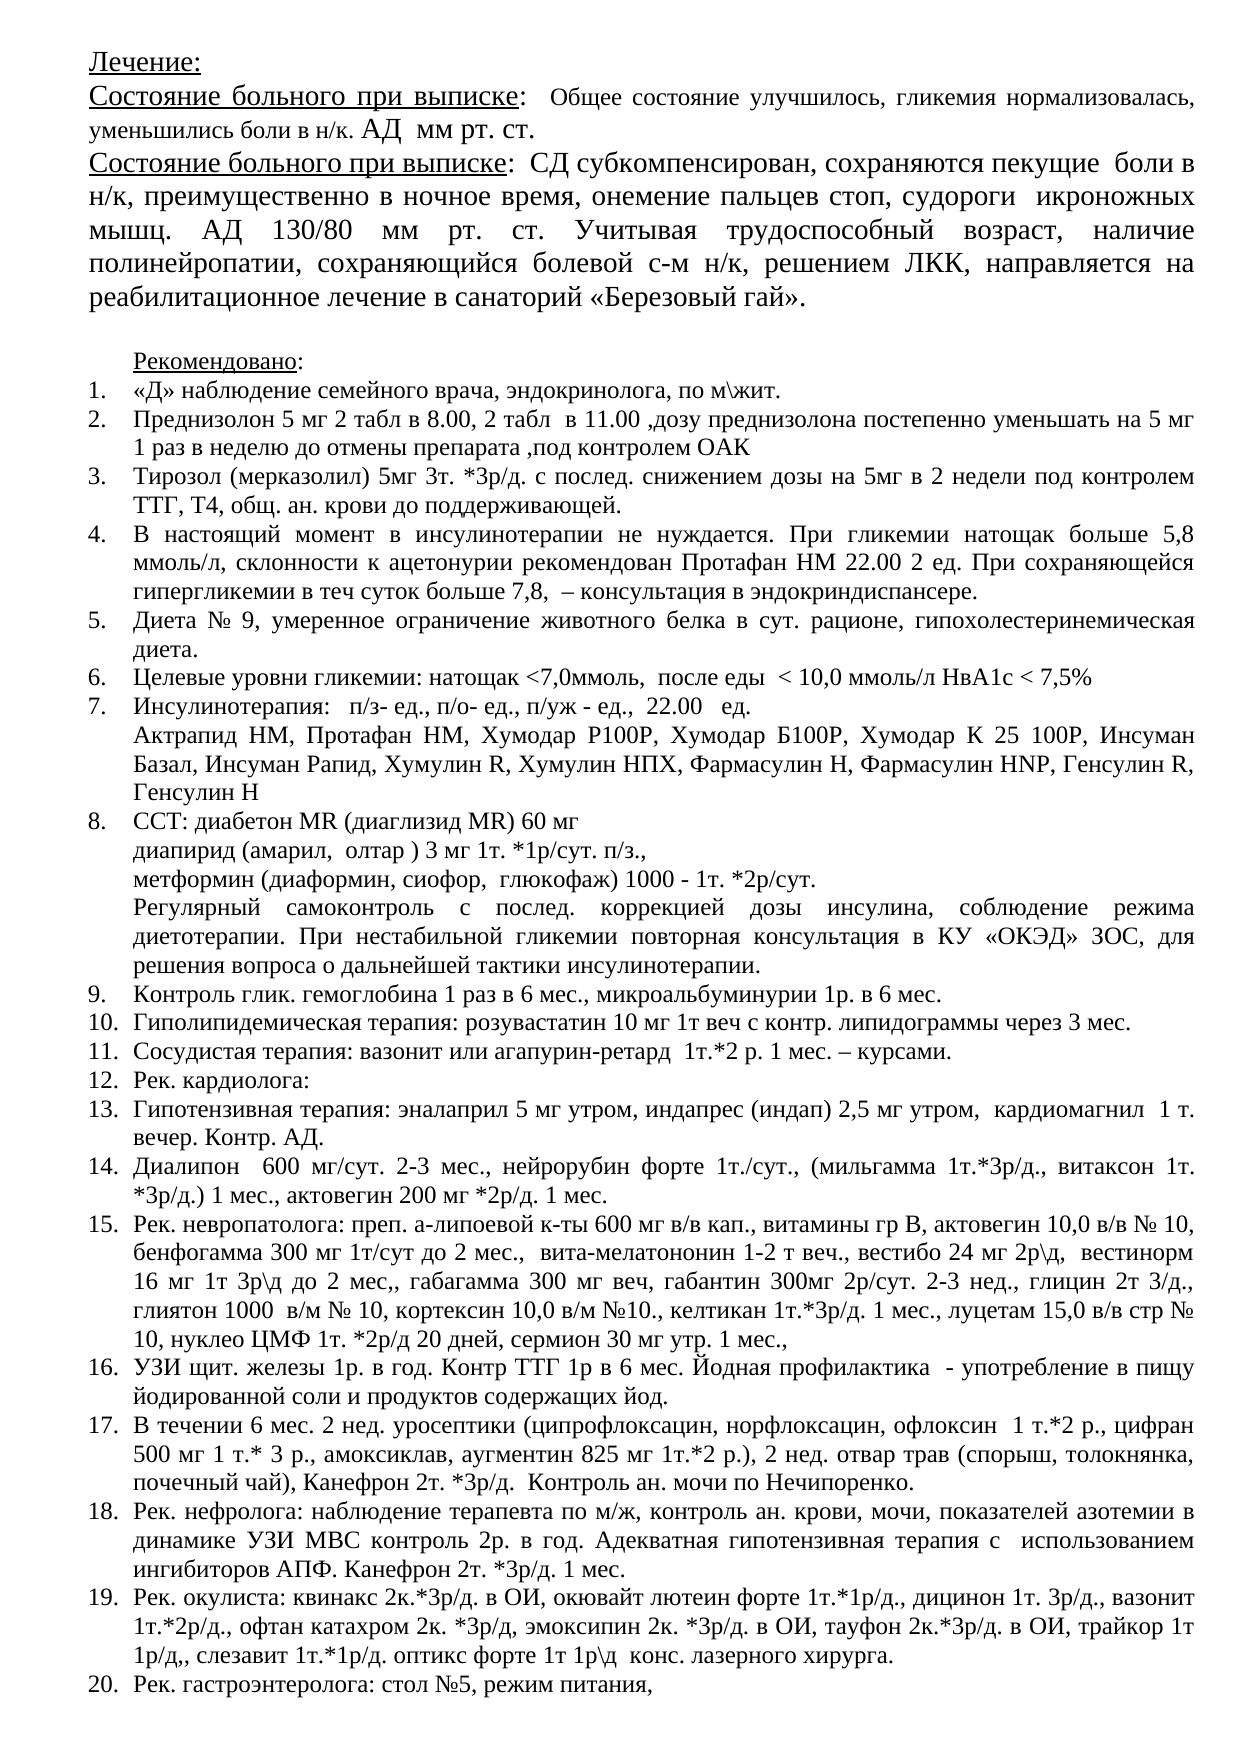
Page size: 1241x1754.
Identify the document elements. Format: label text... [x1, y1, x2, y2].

list Рек. нефролога: наблюдение терапевта по м/ж, контроль ан. крови, мочи, показателей азотемии в динамике УЗИ МВС контроль 2р. в год. Адекватная гипотензивная терапия с использованием ингибиторов АПФ. Канефрон 2т. *3р/д. 1 мес. [88, 1496, 1196, 1582]
text метформин (диаформин, сиофор, глюкофаж) 1000 - 1т. *2р/сут. [133, 864, 1196, 892]
list Инсулинотерапия: п/з- ед., п/о- ед., п/уж - ед., 22.00 ед. [88, 691, 1196, 720]
text Актрапид НМ, Протафан НМ, Хумодар Р100Р, Хумодар Б100Р, Хумодар К 25 100Р, Инсуман Базал, Инсуман Рапид, Хумулин R, Хумулин НПХ, Фармасулин Н, Фармасулин НNР, Генсулин R, Генсулин Н [133, 720, 1196, 806]
list Целевые уровни гликемии: натощак <ммоль, после еды < ммоль/л НвА1с < % [88, 662, 1196, 691]
text Состояние больного при выписке: АД мм рт. ст. [89, 78, 1196, 145]
list ССТ: диабетон МR (диаглизид МR) 60 мг [88, 806, 1196, 835]
list Сосудистая терапия: вазонит или агапурин-ретард 1т.*2 р. 1 мес. – курсами. [88, 1036, 1196, 1065]
list Преднизолон 5 мг 2 табл в 8.00, 2 табл в 11.00 ,дозу преднизолона постепенно уменьшать на 5 мг 1 раз в неделю до отмены препарата ,под контролем ОАК [88, 404, 1196, 461]
list В течении 6 мес. 2 нед. уросептики (ципрофлоксацин, норфлоксацин, офлоксин 1 т.*2 р., цифран 500 мг 1 т.* 3 р., амоксиклав, аугментин 825 мг 1т.*2 р.), 2 нед. отвар трав (спорыш, толокнянка, почечный чай), Канефрон 2т. *3р/д. Контроль ан. мочи по Нечипоренко. [88, 1410, 1196, 1496]
list Диета № 9, умеренное ограничение животного белка в сут. рационе, гипохолестеринемическая диета. [88, 605, 1196, 662]
text диапирид (амарил, олтар ) 3 мг 1т. *1р/сут. п/з., [133, 835, 1196, 864]
list Гиполипидемическая терапия: 10 мг 1т веч с контр. липидограммы через 3 мес. [88, 1007, 1196, 1036]
list 600 мг/сут. 2-3 мес., нейрорубин форте 1т./сут., (мильгамма 1т.*3р/д., витаксон 1т. *3р/д.) 1 мес., актовегин 200 мг *2р/д. 1 мес. [88, 1151, 1196, 1209]
text Рекомендовано: [133, 346, 1196, 375]
list Рек. гастроэнтеролога: стол №5, режим питания, [88, 1669, 1196, 1697]
list УЗИ щит. железы 1р. в год. Контр ТТГ 1р в 6 мес. Йодная профилактика - употребление в пищу йодированной соли и продуктов содержащих йод. [88, 1352, 1196, 1410]
text Состояние больного при выписке: СД субкомпенсирован, сохраняются пекущие боли в н/к, преимущественно в ночное время, онемение пальцев стоп, судороги икроножных мышц. АД 130/80 мм рт. ст. Учитывая трудоспособный возраст, наличие полинейропатии, сохраняющийся болевой с-м н/к, решением ЛКК, направляется на реабилитационное лечение в санаторий «Березовый гай». [89, 145, 1196, 313]
list Тирозол (мерказолил) 5мг 3т. *3р/д. с послед. снижением дозы на 5мг в 2 недели под контролем ТТГ, Т4, общ. ан. крови до поддерживающей. [88, 461, 1196, 519]
list «Д» наблюдение семейного врача, эндокринолога, по м\жит. [88, 375, 1196, 404]
list Контроль глик. гемоглобина 1 раз в 6 мес., 1р. в 6 мес. [88, 979, 1196, 1007]
list Рек. невропатолога: преп. а-липоевой к-ты 600 мг в/в кап., витамины гр В, актовегин 10,0 в/в № 10, бенфогамма 300 мг 1т/сут до 2 мес., вита-мелатононин 1-2 т веч., вестибо 24 мг 2р\д, вестинорм 16 мг 1т 3р\д до 2 мес,, габагамма 300 мг веч, габантин 300мг 2р/сут. 2-3 нед., глицин 2т 3/д., глиятон 1000 в/м № 10, кортексин 10,0 в/м №10., келтикан 1т.*3р/д. 1 мес., луцетам 15,0 в/в стр № 10, нуклео ЦМФ 1т. *2р/д 20 дней, сермион 30 мг утр. 1 мес., [88, 1209, 1196, 1352]
text Регулярный самоконтроль с послед. коррекцией дозы инсулина, соблюдение режима диетотерапии. При нестабильной гликемии повторная консультация в КУ «ОКЭД» ЗОС, для решения вопроса о дальнейшей тактики инсулинотерапии. [133, 892, 1196, 979]
text Лечение: [89, 44, 1196, 78]
list Рек. кардиолога: [88, 1065, 1196, 1094]
list Рек. окулиста: квинакс 2к.*3р/д. в ОИ, окювайт лютеин форте 1т.*1р/д., дицинон 1т. 3р/д., вазонит 1т.*2р/д., офтан катахром 2к. *3р/д, эмоксипин 2к. *3р/д. в ОИ, тауфон 2к.*3р/д. в ОИ, трайкор 1т 1р/д,, слезавит 1т.*1р/д. оптикс форте 1т 1р\д конс. лазерного хирурга. [88, 1582, 1196, 1669]
list эналаприл 5 мг утром, индапрес (индап) 2,5 мг утром, кардиомагнил 1 т. вечер. Контр. АД. [88, 1094, 1196, 1151]
list В настоящий момент в инсулинотерапии не нуждается. При гликемии натощак больше 5,8 ммоль/л, склонности к ацетонурии рекомендован Протафан НМ 22.00 2 ед. При сохраняющейся гипергликемии в теч суток больше 7,8, – консультация в эндокриндиспансере. [88, 519, 1196, 605]
